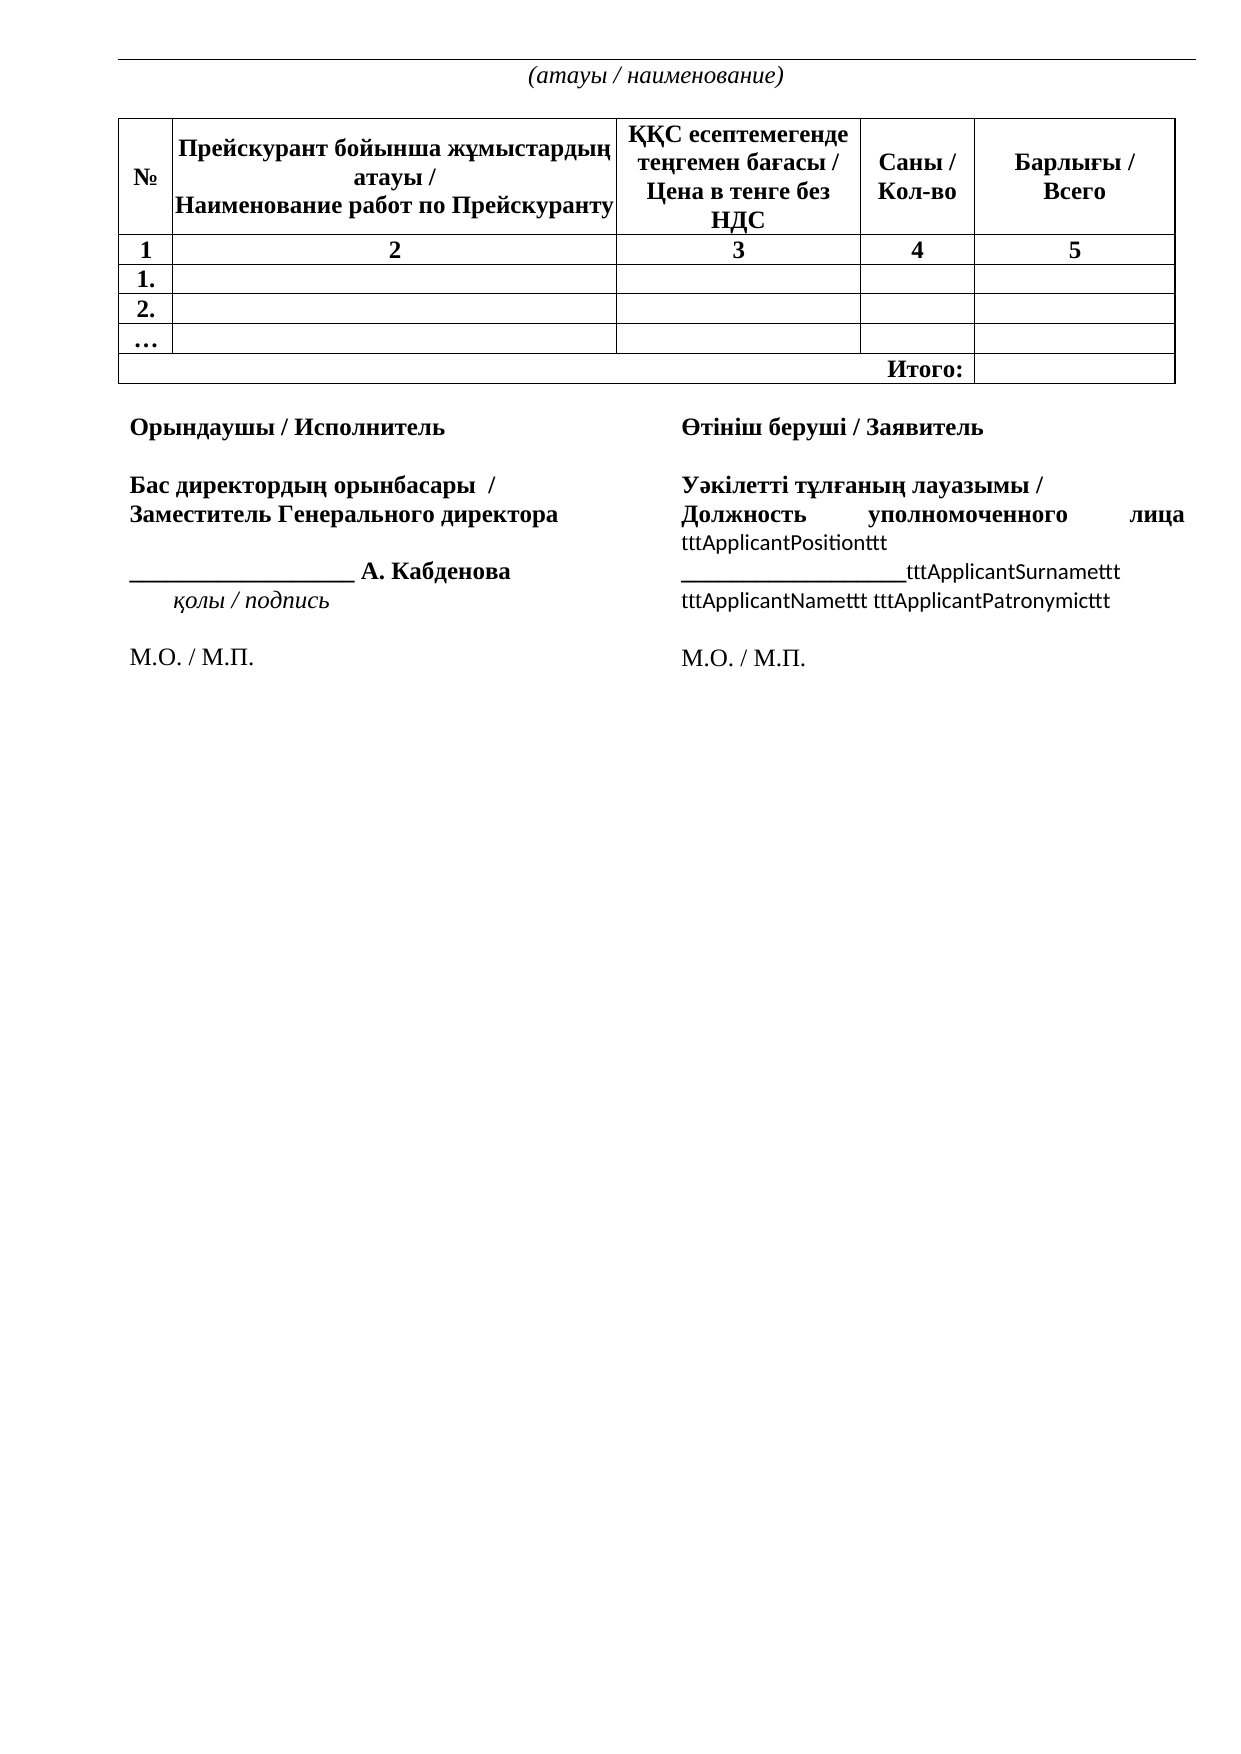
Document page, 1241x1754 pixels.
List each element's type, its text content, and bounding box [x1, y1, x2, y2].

table_header Орындаушы / Исполнитель Бас директордың орынбасары / Заместитель Генерального директора __________________ А. Кабденова қолы / подпись М.О. / М.П. [118, 413, 670, 672]
table_header Прейскурант бойынша жұмыстардың атауы / Наименование работ по Прейскуранту [173, 119, 616, 234]
table_cell 1. [119, 265, 172, 293]
table_cell [617, 324, 860, 353]
table_cell 4 [861, 235, 974, 263]
table_header Барлығы / Всего [975, 119, 1174, 234]
table_cell [975, 265, 1174, 293]
table_header № [119, 119, 172, 234]
table_cell 2. [119, 294, 172, 323]
table_cell 5 [975, 235, 1174, 263]
table_cell [975, 294, 1174, 323]
table_cell [617, 294, 860, 323]
table_header Өтініш беруші / Заявитель Уәкілетті тұлғаның лауазымы / Должность уполномоченного лица tttApplicantPositionttt __________________tttApplicantSurnamettt tttApplicantNamettt tttApplicantPatronymicttt М.О. / М.П. [670, 413, 1196, 672]
table_cell [975, 354, 1174, 383]
table_cell [861, 324, 974, 353]
table_cell Итого: [119, 354, 974, 383]
table_cell 1 [119, 235, 172, 263]
table_header Саны / Кол-во [861, 119, 974, 234]
table_cell … [119, 324, 172, 353]
table_cell [975, 324, 1174, 353]
table_cell [173, 324, 616, 353]
table_cell 3 [617, 235, 860, 263]
table_header ҚҚС есептемегенде теңгемен бағасы / Цена в тенге без НДС [617, 119, 860, 234]
table_cell [861, 294, 974, 323]
table_cell [861, 265, 974, 293]
table_cell (атауы / наименование) [118, 60, 1196, 89]
table_cell [173, 294, 616, 323]
table_cell [173, 265, 616, 293]
table_cell 2 [173, 235, 616, 263]
table_cell [617, 265, 860, 293]
